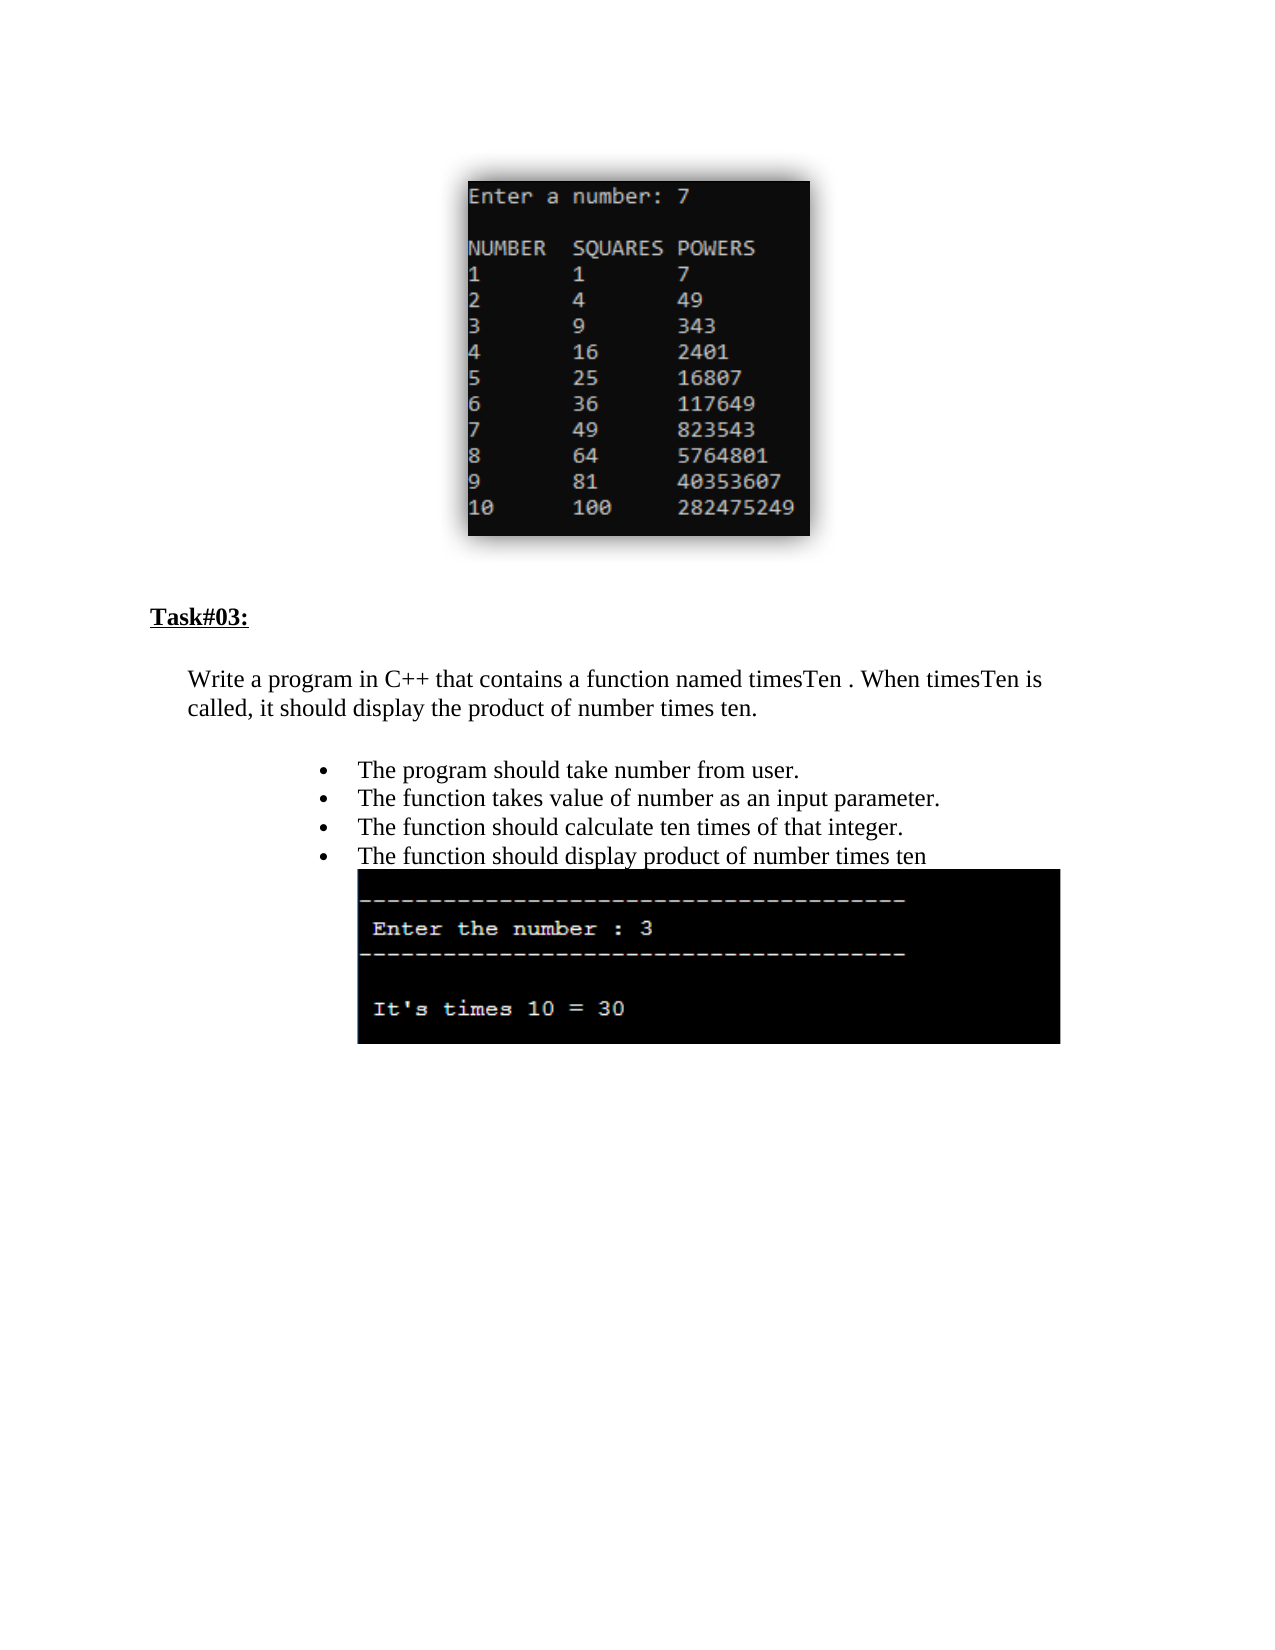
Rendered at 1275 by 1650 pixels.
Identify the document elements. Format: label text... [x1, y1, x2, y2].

text Write a program in C++ that contains a function named timesTen . When timesTen is called, it should display the product of number times ten. [187, 664, 1112, 722]
list The program should take number from user. [320, 755, 1125, 783]
list The function should calculate ten times of that integer. [320, 812, 1125, 841]
list The function takes value of number as an input parameter. [320, 783, 1125, 812]
text Task#03: [150, 602, 1125, 631]
picture [468, 181, 810, 536]
picture [357, 869, 1061, 1044]
